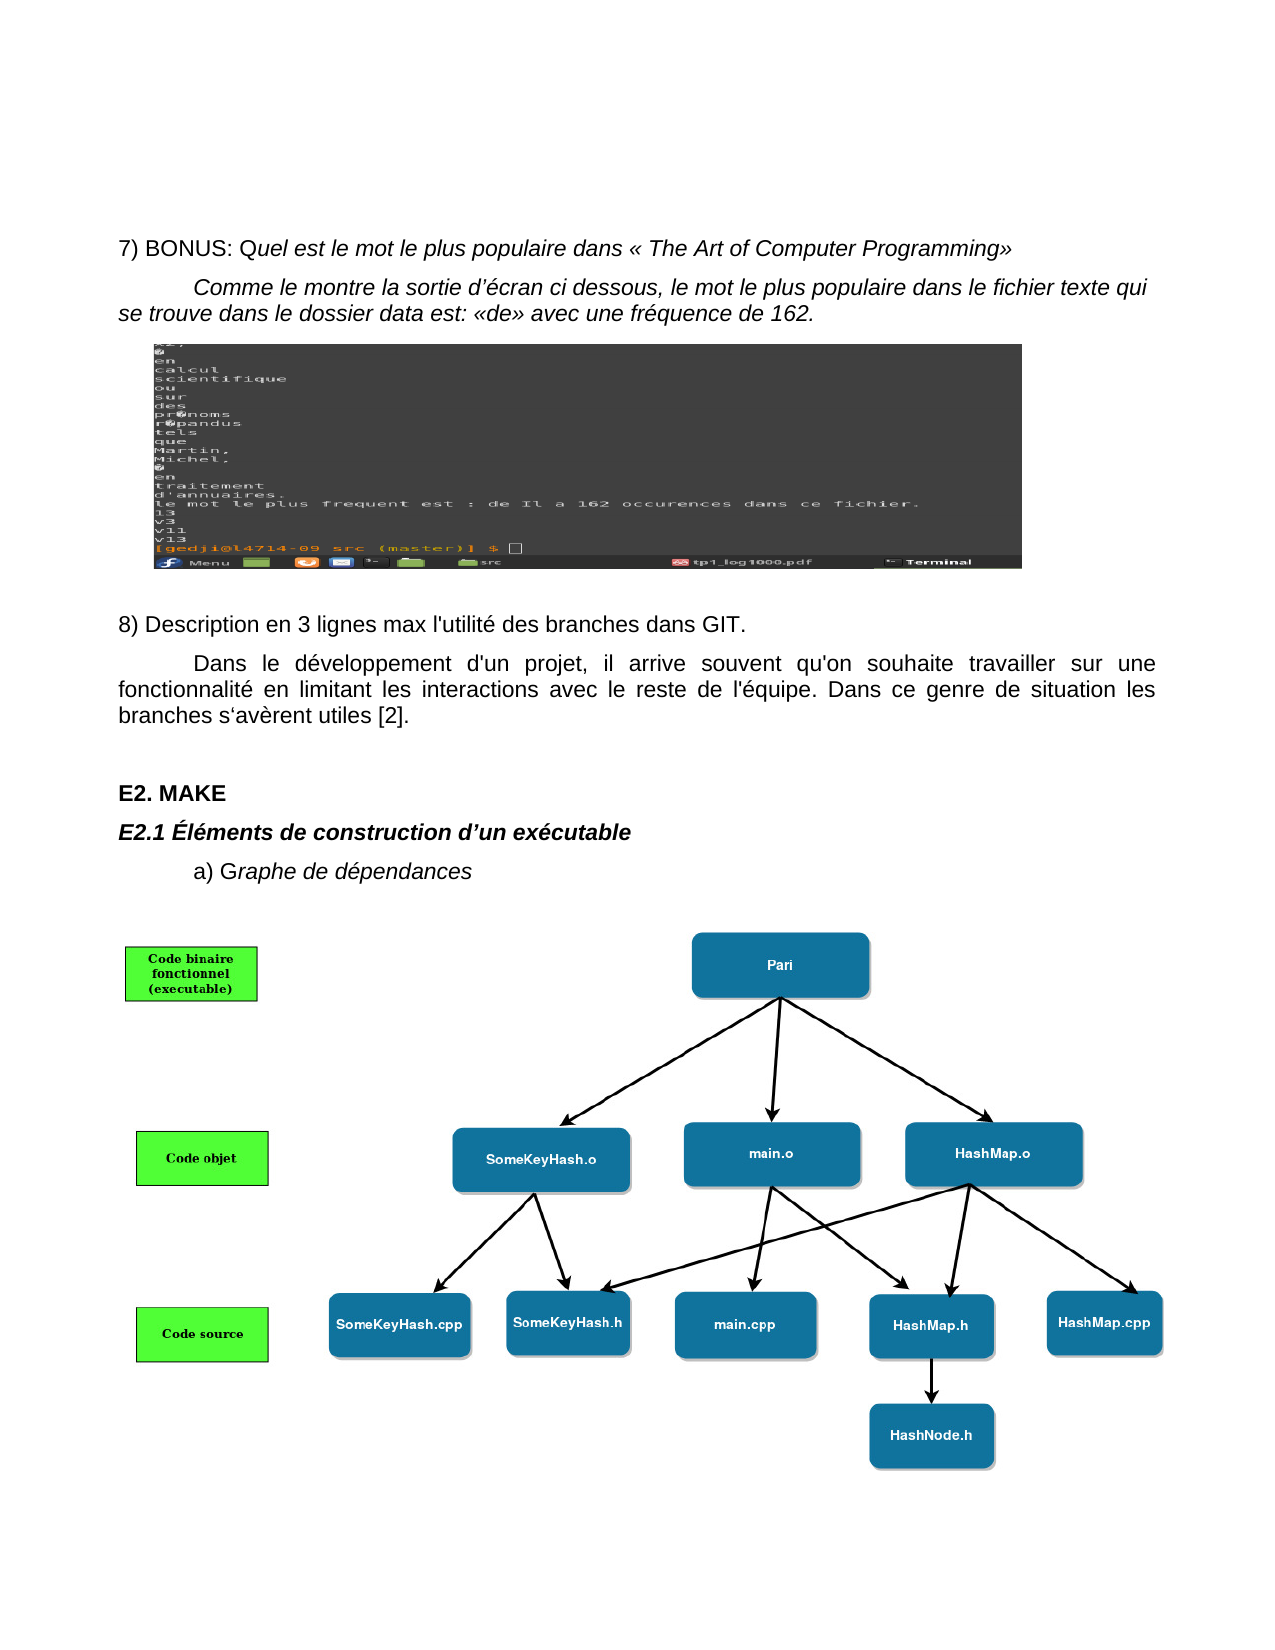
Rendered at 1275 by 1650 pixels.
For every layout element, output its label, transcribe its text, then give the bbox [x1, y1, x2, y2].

picture [153, 344, 1022, 569]
text 7) BONUS: Quel est le mot le plus populaire dans « The Art of Computer Programming» [118, 235, 1157, 261]
picture [125, 932, 1164, 1471]
text E2. MAKE [118, 780, 1157, 807]
text Comme le montre la sortie d’écran ci dessous, le mot le plus populaire dans le fichier texte qui se trouve dans le dossier data est: «de» avec une fréquence de 162. [118, 273, 1157, 326]
text 8) Description en 3 lignes max l'utilité des branches dans GIT. [118, 611, 1157, 637]
text a) Graphe de dépendances [118, 858, 1157, 884]
picture [701, 932, 860, 937]
text Dans le développement d'un projet, il arrive souvent qu'on souhaite travailler sur une fonctionnalité en limitant les interactions avec le reste de l'équipe. Dans ce genre de situation les branches s‘avèrent utiles [2]. [118, 649, 1157, 729]
text E2.1 Éléments de construction d’un exécutable [118, 819, 1157, 846]
